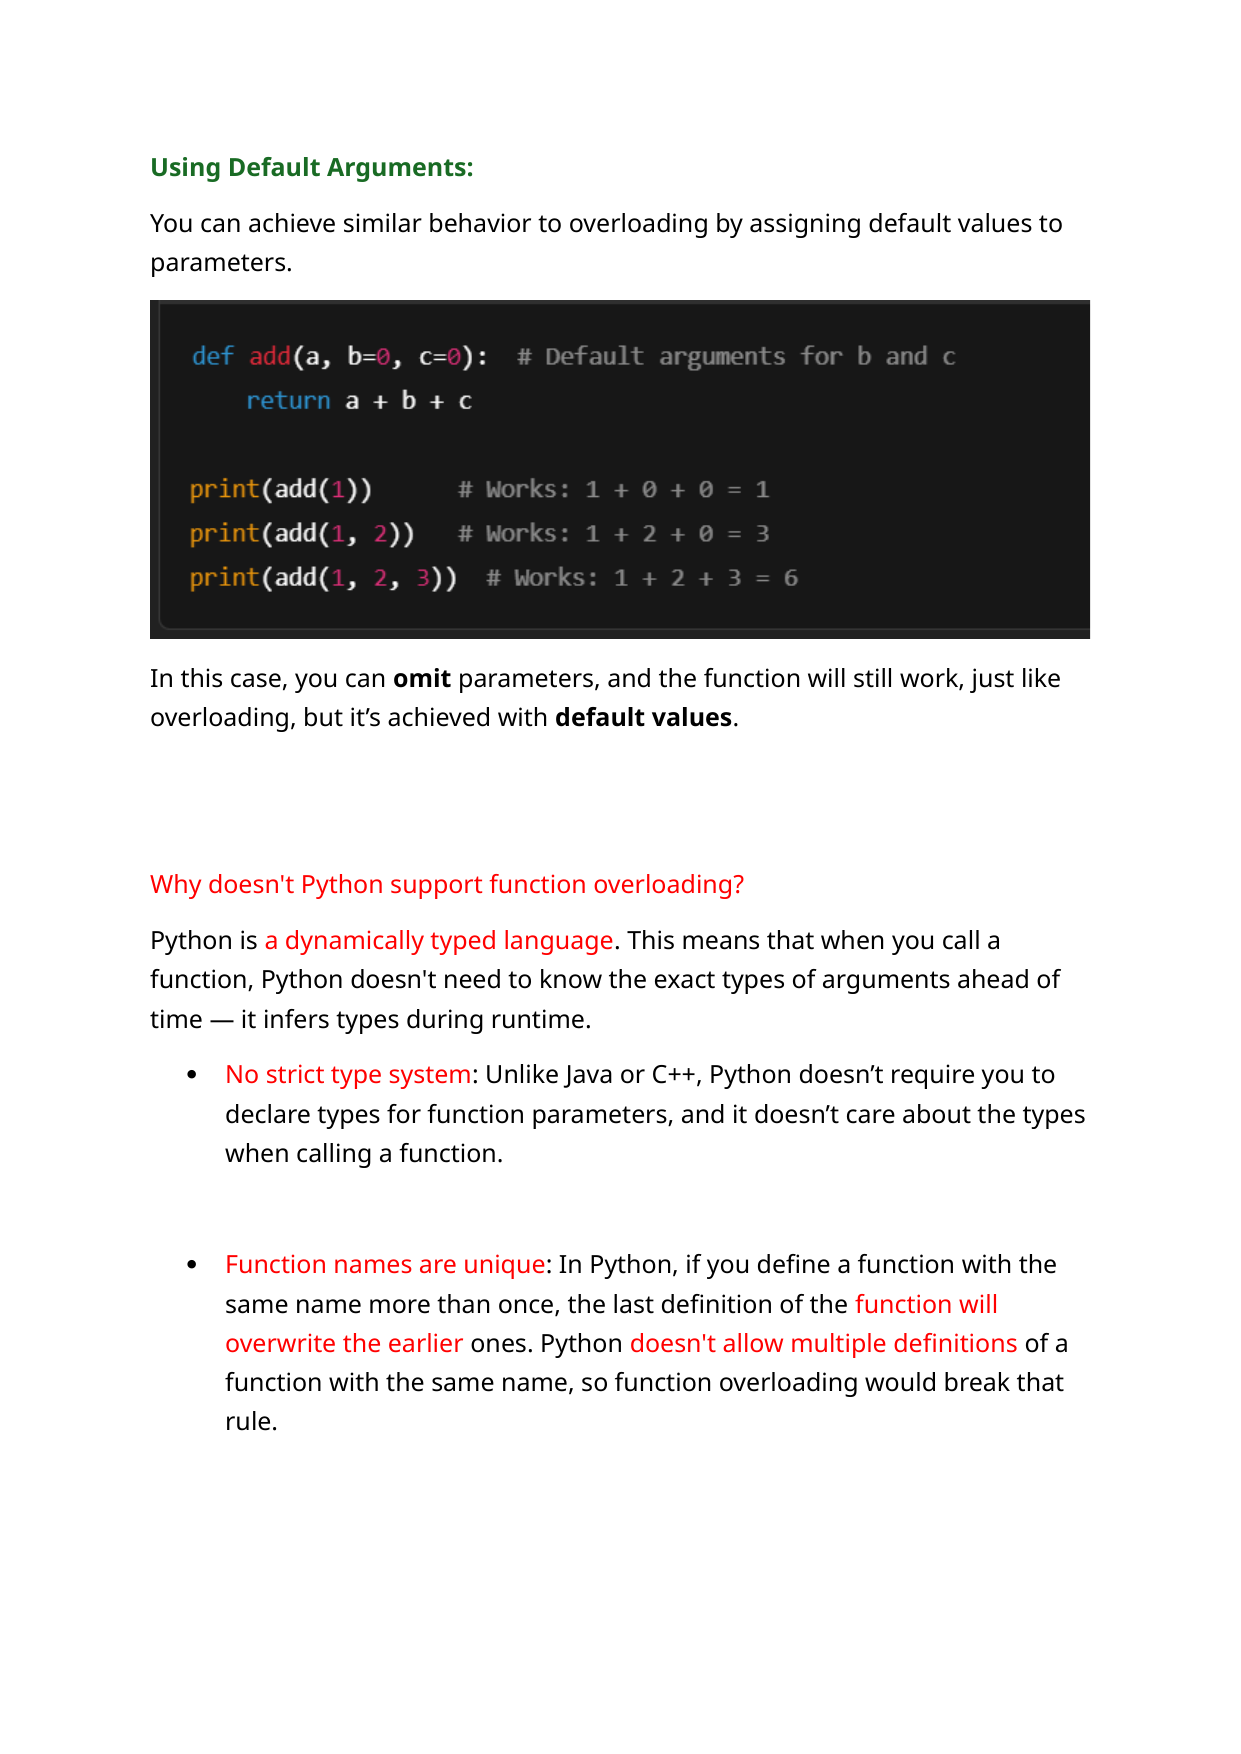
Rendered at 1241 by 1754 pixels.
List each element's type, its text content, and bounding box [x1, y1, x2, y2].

text Python is a dynamically typed language. This means that when you call a function, Python doesn't need to know the exact types of arguments ahead of time — it infers types during runtime. [150, 923, 1090, 1035]
picture [150, 300, 1091, 639]
text You can achieve similar behavior to overloading by assigning default values to parameters. [150, 206, 1090, 279]
text Why doesn't Python support function overloading? [150, 867, 1090, 901]
list No strict type system: Unlike Java or C++, Python doesn’t require you to declare types for function parameters, and it doesn’t care about the types when calling a function. [187, 1057, 1090, 1169]
text In this case, you can omit parameters, and the function will still work, just like overloading, but it’s achieved with default values. [150, 660, 1090, 734]
list Function names are unique: In Python, if you define a function with the same name more than once, the last definition of the function will overwrite the earlier ones. Python doesn't allow multiple definitions of a function with the same name, so function overloading would break that rule. [187, 1247, 1090, 1438]
text Using Default Arguments: [150, 150, 1090, 184]
